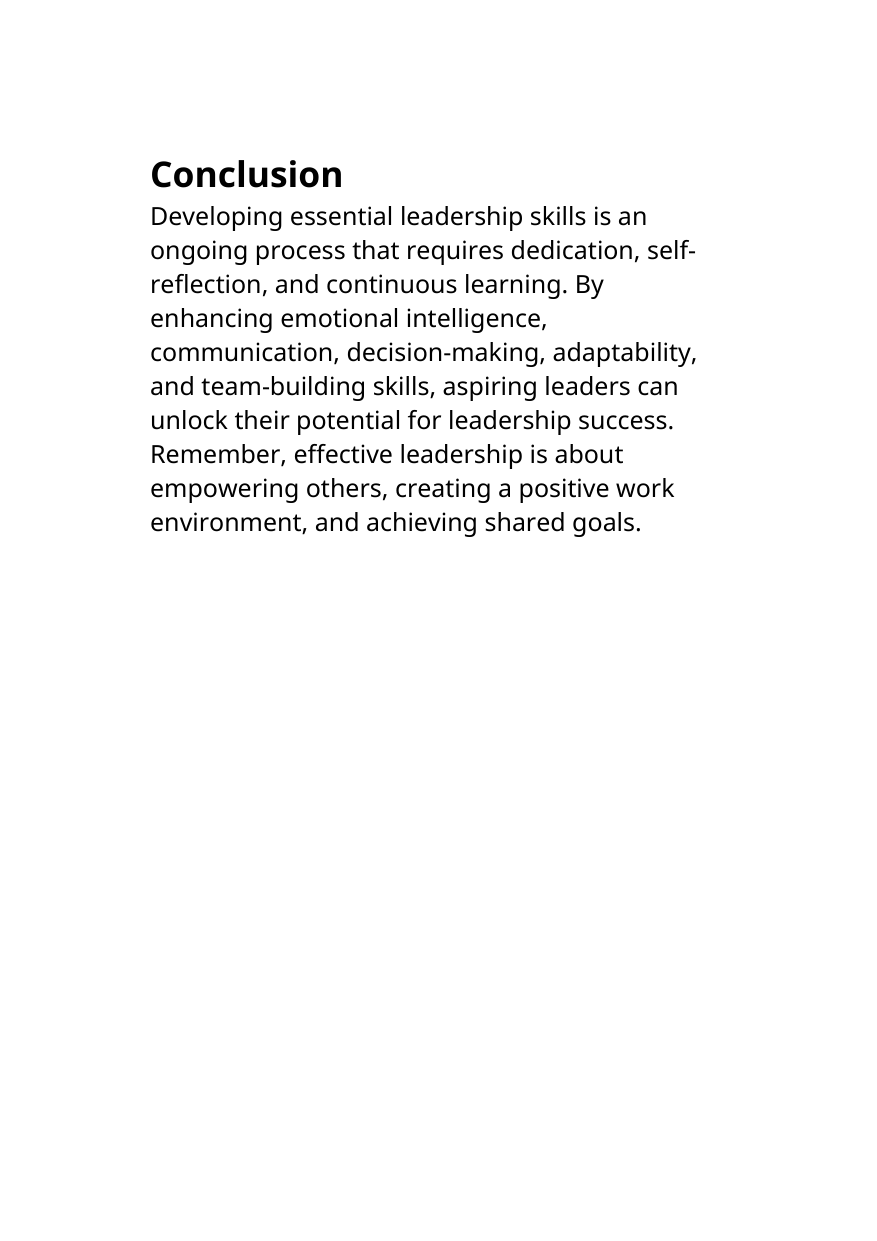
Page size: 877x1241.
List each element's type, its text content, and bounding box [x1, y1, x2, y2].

text Developing essential leadership skills is an ongoing process that requires dedication, self-reflection, and continuous learning. By enhancing emotional intelligence, communication, decision-making, adaptability, and team-building skills, aspiring leaders can unlock their potential for leadership success. Remember, effective leadership is about empowering others, creating a positive work environment, and achieving shared goals. [150, 198, 727, 539]
subtitle Conclusion [150, 150, 727, 198]
